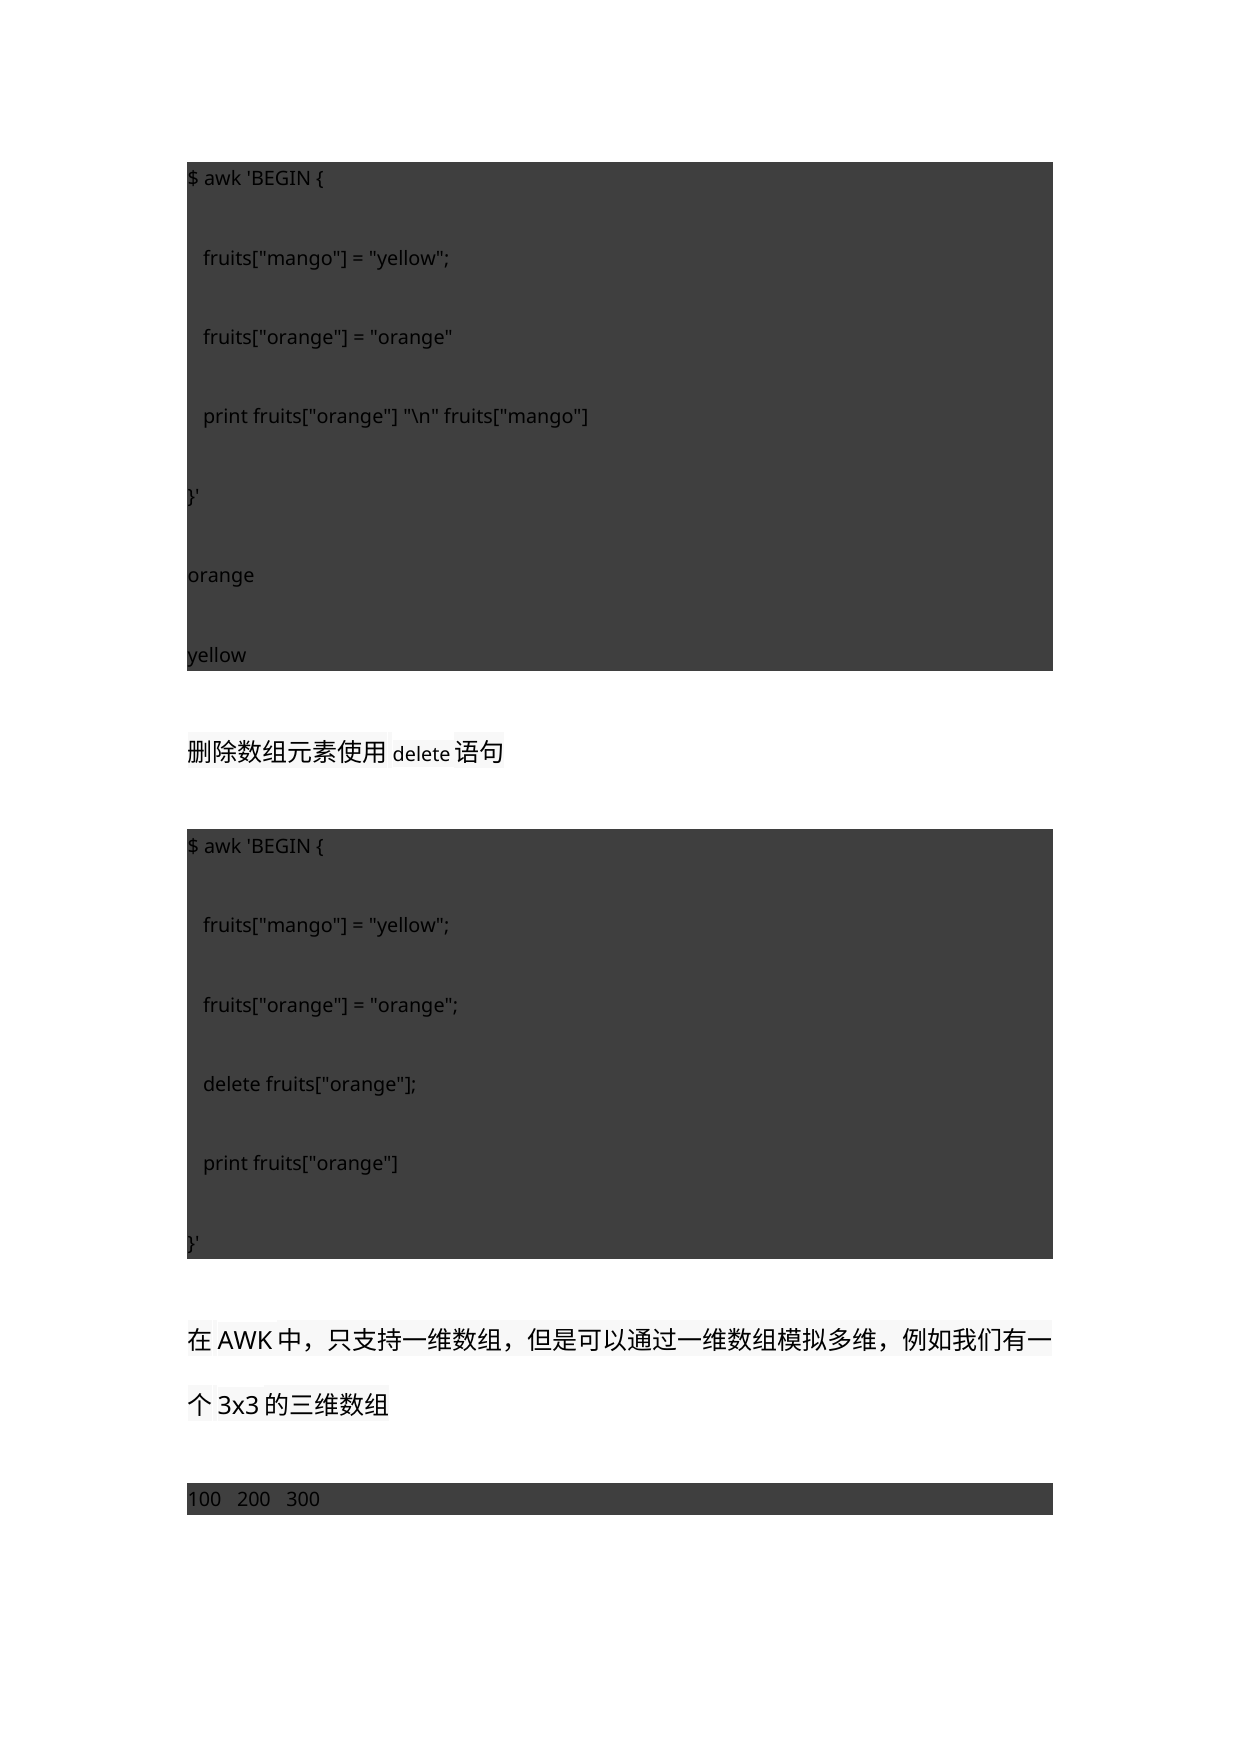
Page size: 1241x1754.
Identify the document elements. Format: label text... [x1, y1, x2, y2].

text $ awk 'BEGIN { [187, 829, 1053, 862]
text fruits["orange"] = "orange" [187, 321, 1053, 353]
text }' [187, 479, 1053, 512]
text 100 200 300 [187, 1483, 1053, 1515]
text 删除数组元素使用delete语句 [187, 718, 1053, 783]
text }' [187, 1226, 1053, 1259]
text delete fruits["orange"]; [187, 1068, 1053, 1100]
text print fruits["orange"] "\n" fruits["mango"] [187, 400, 1053, 433]
text yellow [187, 638, 1053, 671]
text 在AWK中，只支持一维数组，但是可以通过一维数组模拟多维，例如我们有一个3x3的三维数组 [187, 1306, 1053, 1436]
text print fruits["orange"] [187, 1147, 1053, 1179]
text fruits["orange"] = "orange"; [187, 988, 1053, 1021]
text $ awk 'BEGIN { [187, 162, 1053, 194]
text fruits["mango"] = "yellow"; [187, 909, 1053, 941]
text fruits["mango"] = "yellow"; [187, 241, 1053, 274]
text orange [187, 559, 1053, 591]
